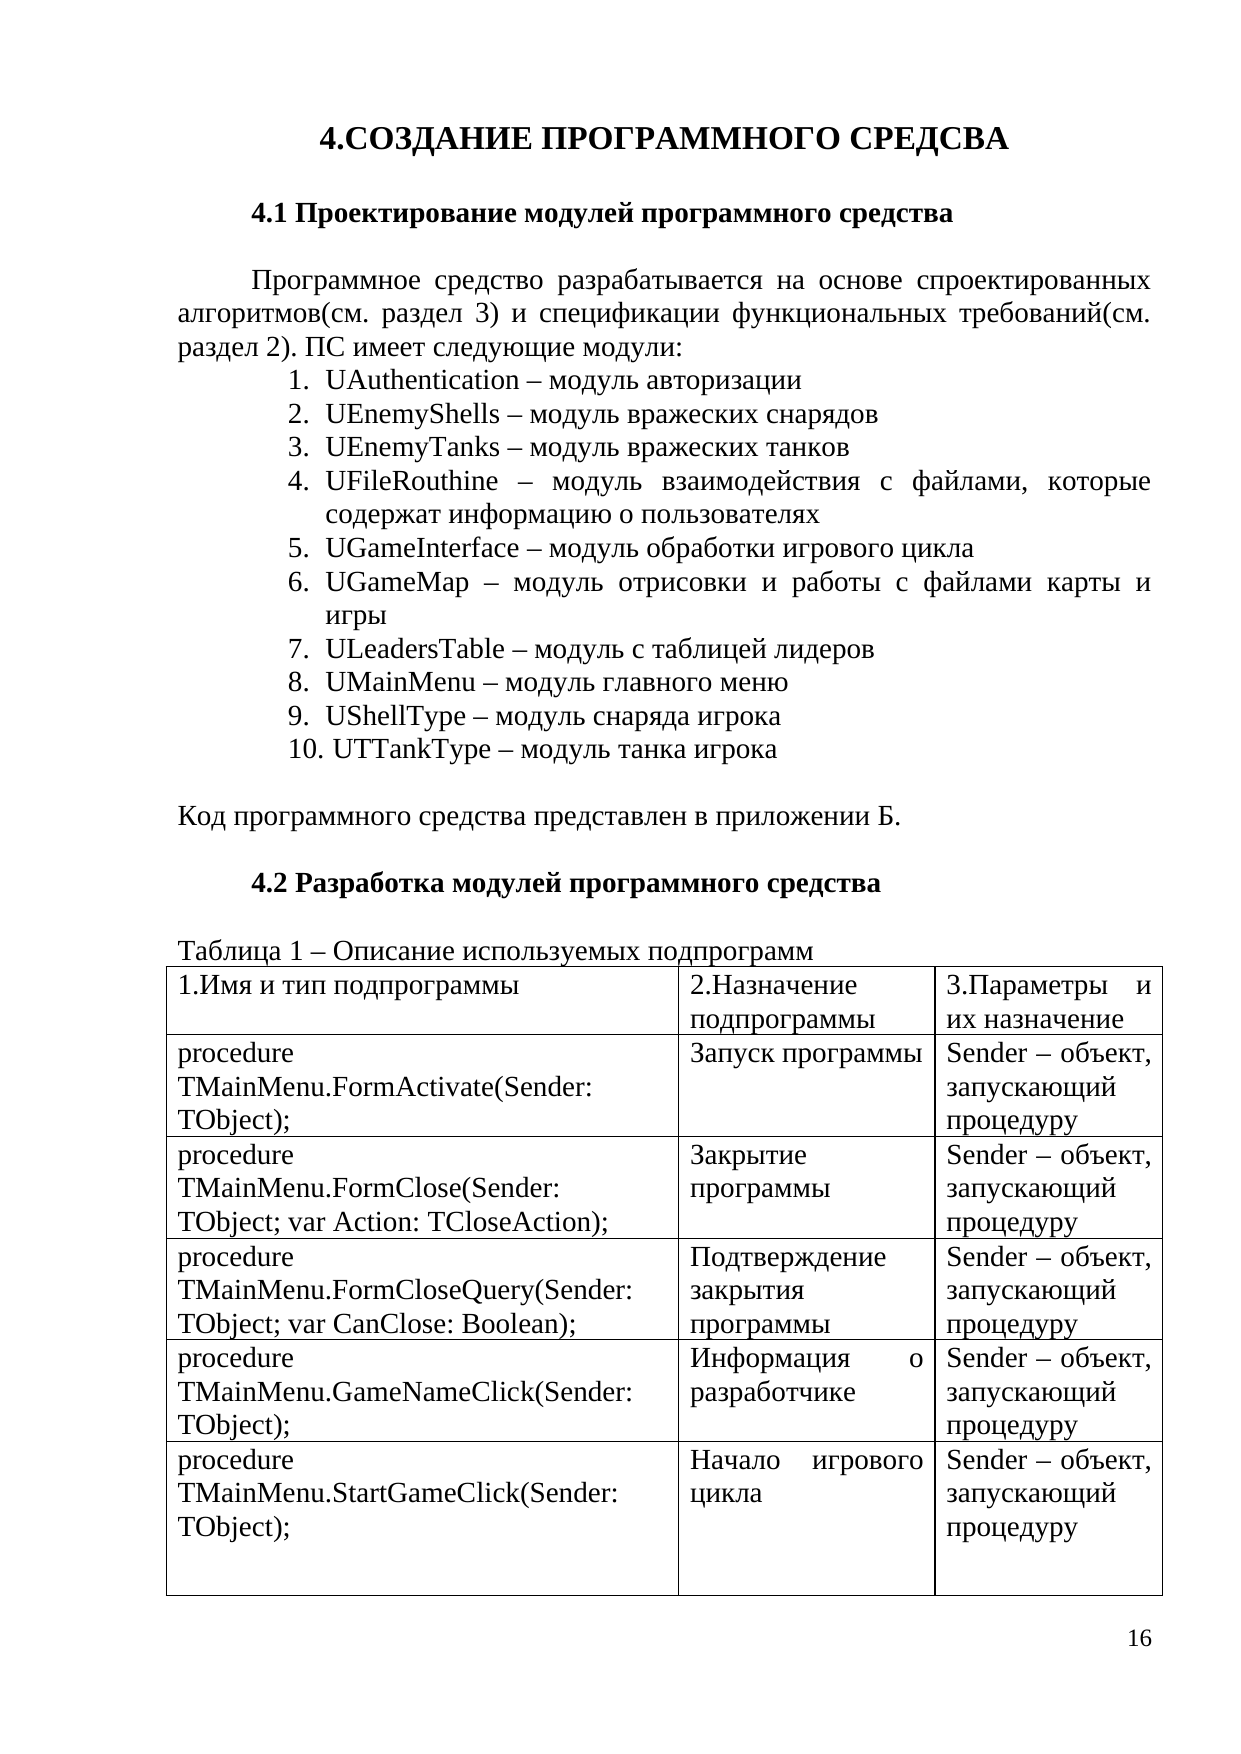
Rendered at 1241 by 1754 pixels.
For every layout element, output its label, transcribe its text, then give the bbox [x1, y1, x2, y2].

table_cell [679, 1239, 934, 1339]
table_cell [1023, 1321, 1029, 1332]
text 4.СОЗДАНИЕ ПРОГРАММНОГО СРЕДСВА [177, 118, 1152, 156]
list UTTankType – модуль танка игрока [288, 731, 1152, 765]
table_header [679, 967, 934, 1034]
list UAuthentication – модуль авторизации [288, 362, 1152, 396]
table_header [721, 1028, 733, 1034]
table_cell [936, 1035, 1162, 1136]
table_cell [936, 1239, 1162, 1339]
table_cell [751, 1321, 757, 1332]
list UFileRouthine – модуль взаимодействия с файлами, которые содержат информацию о пользователях [288, 463, 1152, 530]
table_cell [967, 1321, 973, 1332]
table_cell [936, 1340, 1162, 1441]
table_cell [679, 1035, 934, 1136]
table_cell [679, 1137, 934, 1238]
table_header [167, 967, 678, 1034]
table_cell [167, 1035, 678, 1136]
list UEnemyTanks – модуль вражеских танков [288, 429, 1152, 463]
text Код программного средства представлен в приложении Б. [177, 798, 1152, 832]
text Программное средство разрабатывается на основе спроектированных алгоритмов(см. раздел 3) и спецификации функциональных требований(см. раздел 2). ПС имеет следующие модули: [177, 262, 1152, 362]
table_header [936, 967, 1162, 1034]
list UGameMap – модуль отрисовки и работы с файлами карты и игры [288, 564, 1152, 631]
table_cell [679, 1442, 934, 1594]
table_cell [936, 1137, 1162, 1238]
text 4.1 Проектирование модулей программного средства [177, 195, 1152, 228]
text 4.2 Разработка модулей программного средства [177, 866, 1152, 899]
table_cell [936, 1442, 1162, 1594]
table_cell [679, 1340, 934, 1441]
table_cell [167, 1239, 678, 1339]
text Таблица 1 – Описание используемых подпрограмм [177, 933, 1152, 966]
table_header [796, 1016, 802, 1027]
list UMainMenu – модуль главного меню [288, 664, 1152, 698]
list ULeadersTable – модуль с таблицей лидеров [288, 631, 1152, 664]
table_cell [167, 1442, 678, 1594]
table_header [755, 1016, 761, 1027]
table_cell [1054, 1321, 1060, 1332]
list UGameInterface – модуль обработки игрового цикла [288, 530, 1152, 564]
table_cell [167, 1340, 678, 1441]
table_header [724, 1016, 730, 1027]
list UShellType – модуль снаряда игрока [288, 698, 1152, 731]
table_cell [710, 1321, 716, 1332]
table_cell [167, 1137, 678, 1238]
list UEnemyShells – модуль вражеских снарядов [288, 396, 1152, 429]
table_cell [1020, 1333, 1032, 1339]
